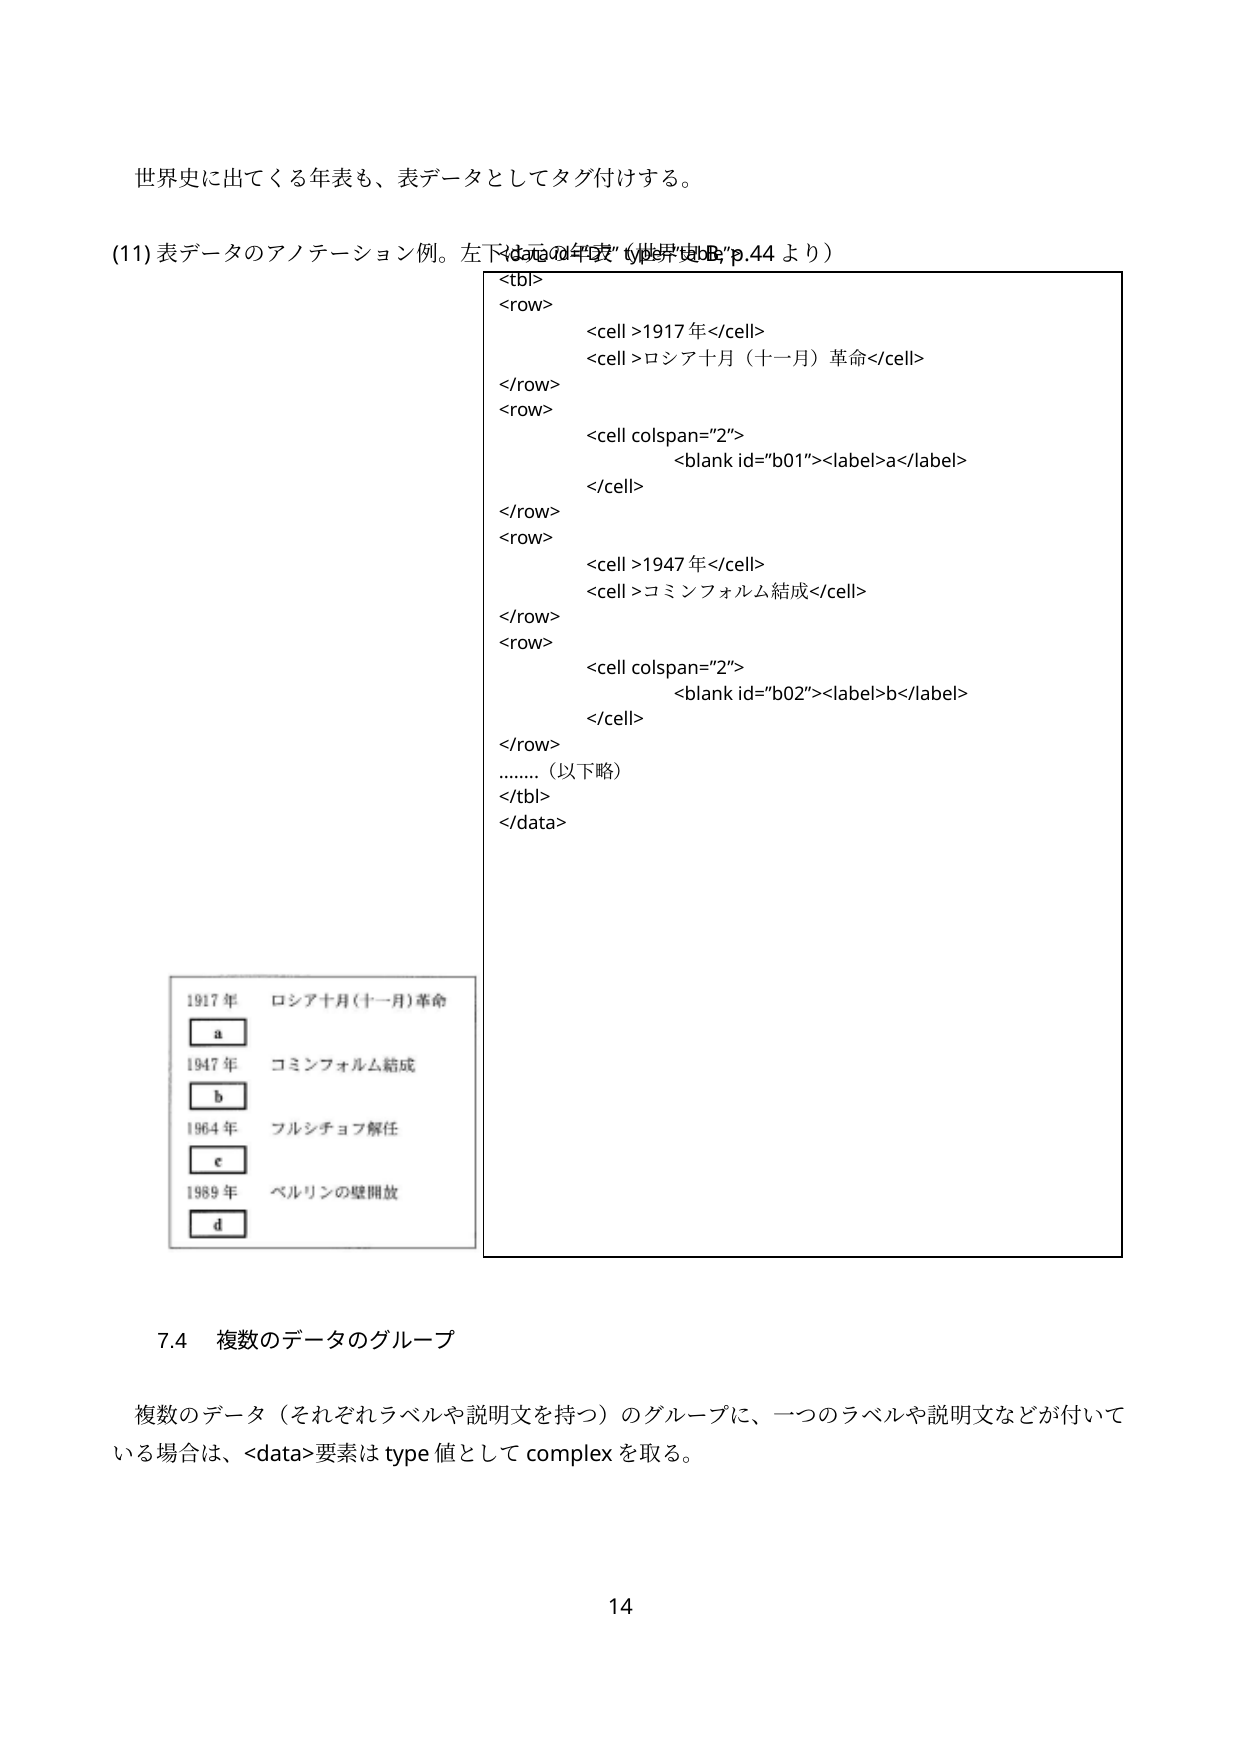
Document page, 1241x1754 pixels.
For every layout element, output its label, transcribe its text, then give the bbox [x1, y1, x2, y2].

text 世界史に出てくる年表も、表データとしてタグ付けする。 [112, 158, 1128, 196]
text 複数のデータ（それぞれラベルや説明文を持つ）のグループに、一つのラベルや説明文などが付いている場合は、<data>要素はtype値としてcomplexを取る。 [112, 1396, 1128, 1471]
subtitle 複数のデータのグループ [157, 1321, 1128, 1358]
list 表データのアノテーション例。左下は元の年表（世界史B, p.44より） [112, 233, 1128, 1283]
